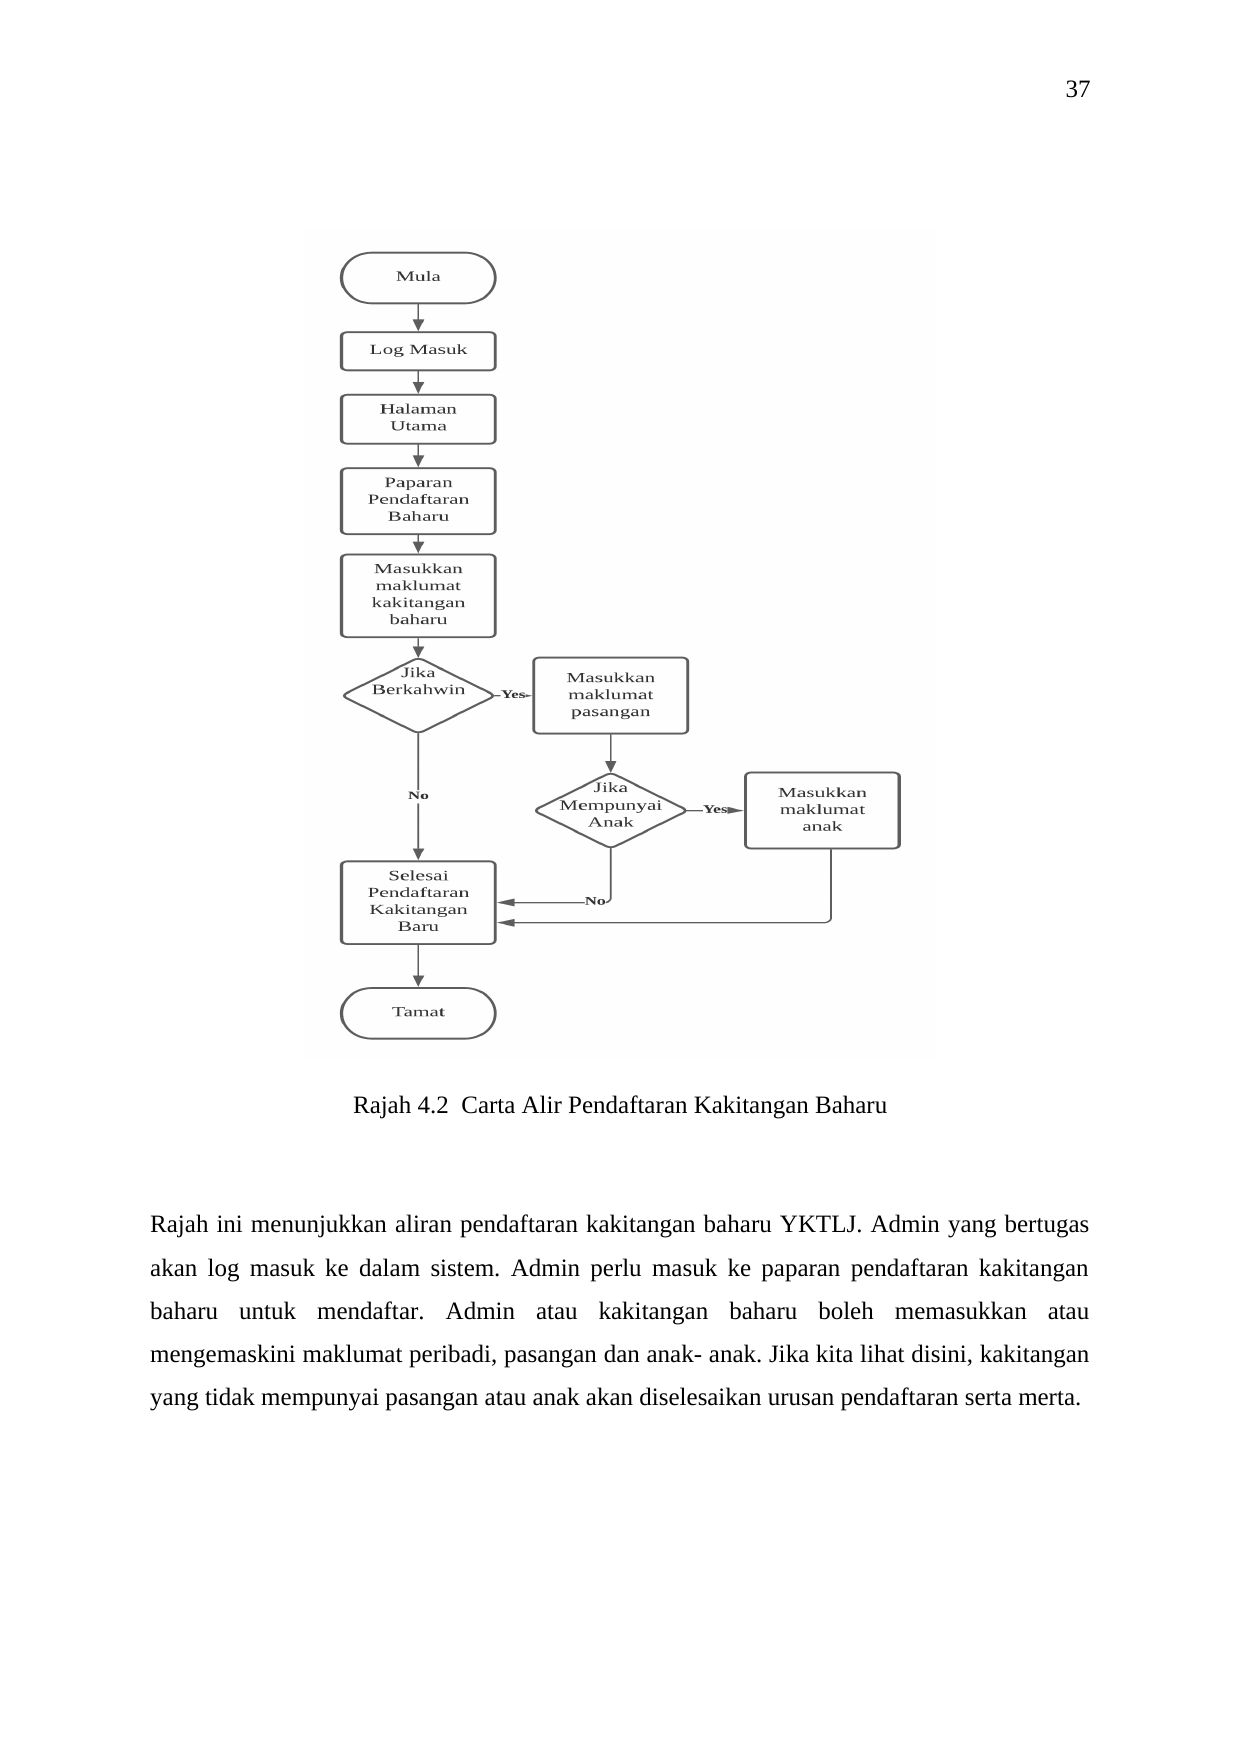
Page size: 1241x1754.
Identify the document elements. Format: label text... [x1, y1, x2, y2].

text Rajah 4.2 Carta Alir Pendaftaran Kakitangan Baharu [150, 1090, 1090, 1119]
picture [304, 227, 937, 1059]
text Rajah ini menunjukkan aliran pendaftaran kakitangan baharu YKTLJ. Admin yang bertugas akan log masuk ke dalam sistem. Admin perlu masuk ke paparan pendaftaran kakitangan baharu untuk mendaftar. Admin atau kakitangan baharu boleh memasukkan atau mengemaskini maklumat peribadi, pasangan dan anak- anak. Jika kita lihat disini, kakitangan yang tidak mempunyai pasangan atau anak akan diselesaikan urusan pendaftaran serta merta. [150, 1209, 1090, 1411]
